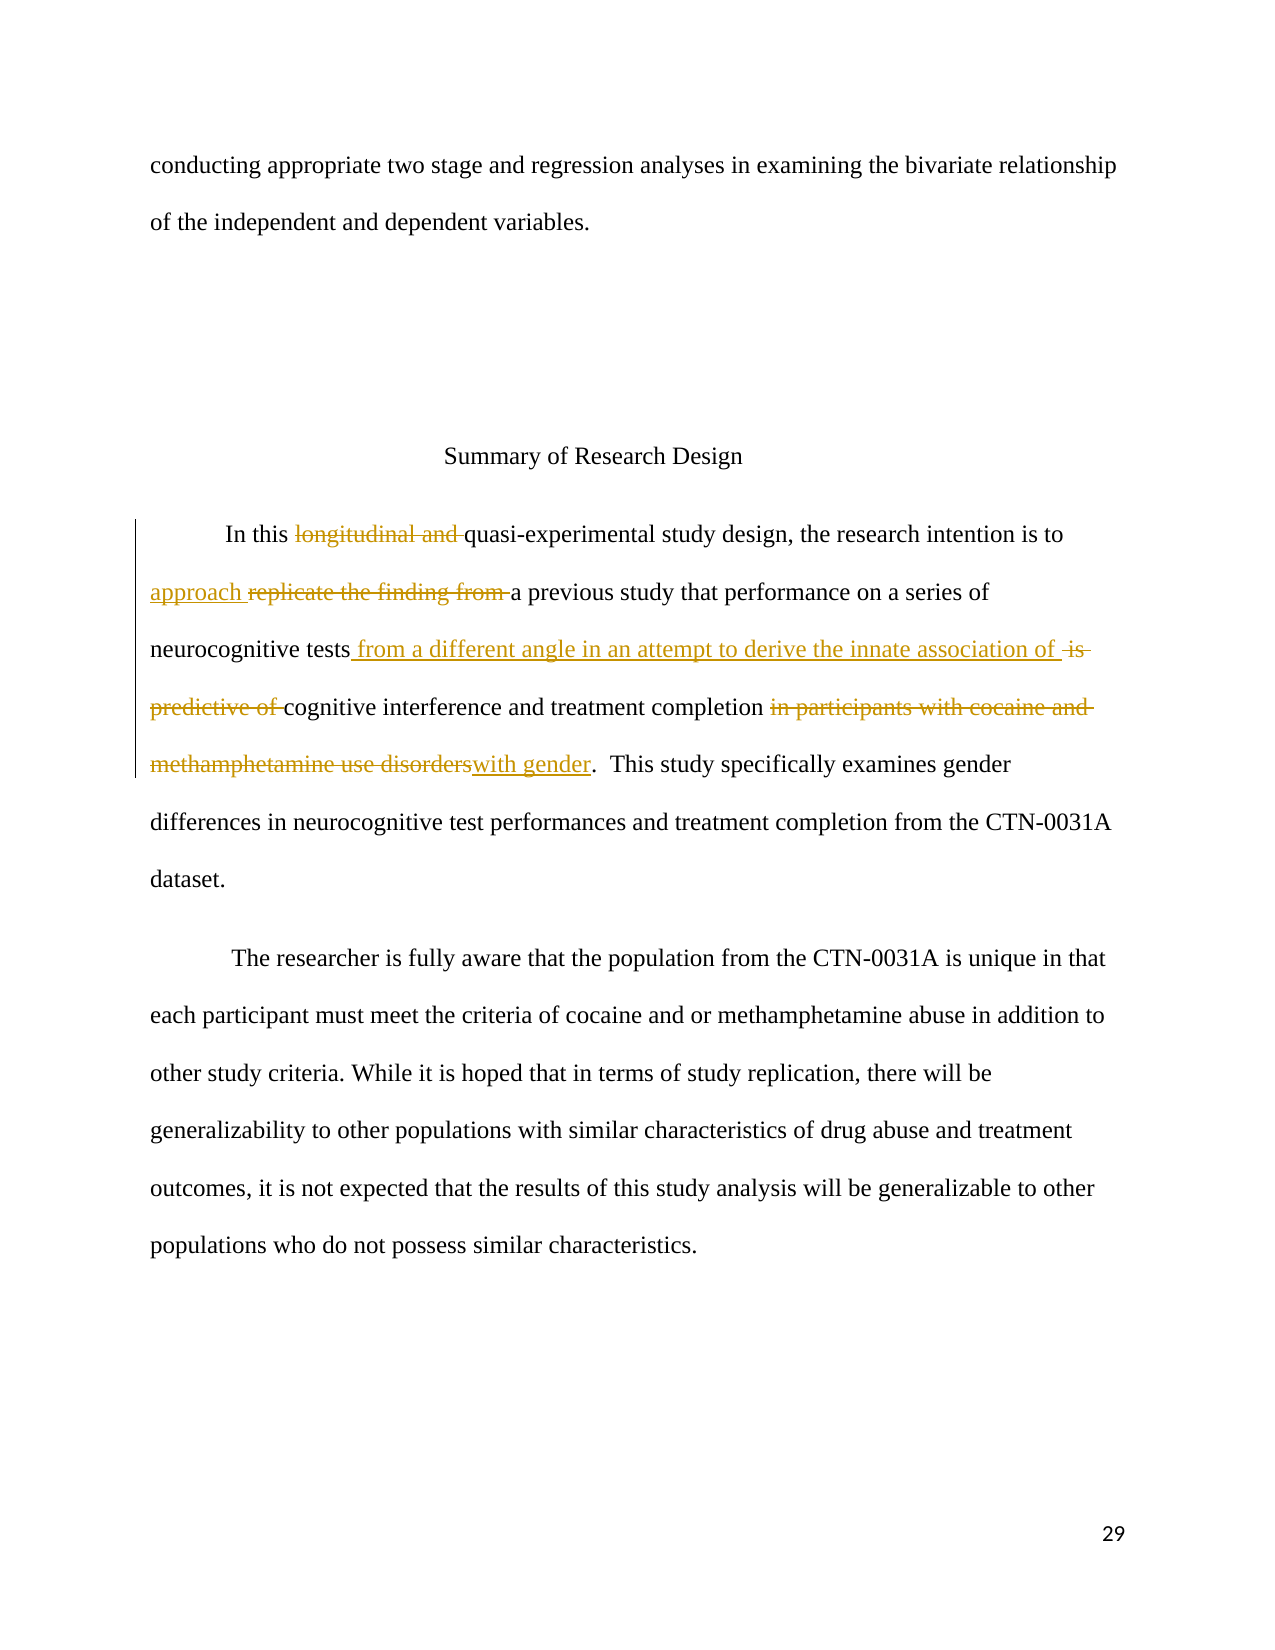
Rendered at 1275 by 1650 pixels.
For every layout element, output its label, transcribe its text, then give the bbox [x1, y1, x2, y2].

text In this quasi-experimental study design, the research intention is to a previous study that performance on a series of neurocognitive testscognitive interference and treatment completion . This study specifically examines gender differences in neurocognitive test performances and treatment completion from the CTN-0031A dataset. [150, 519, 1125, 893]
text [150, 150, 1125, 236]
text Summary of Research Design [150, 441, 1125, 470]
text The researcher is fully aware that the population from the CTN-0031A is unique in that each participant must meet the criteria of cocaine and or methamphetamine abuse in addition to other study criteria. While it is hoped that in terms of study replication, there will be generalizability to other populations with similar characteristics of drug abuse and treatment outcomes, it is not expected that the results of this study analysis will be generalizable to other populations who do not possess similar characteristics. [150, 943, 1125, 1259]
